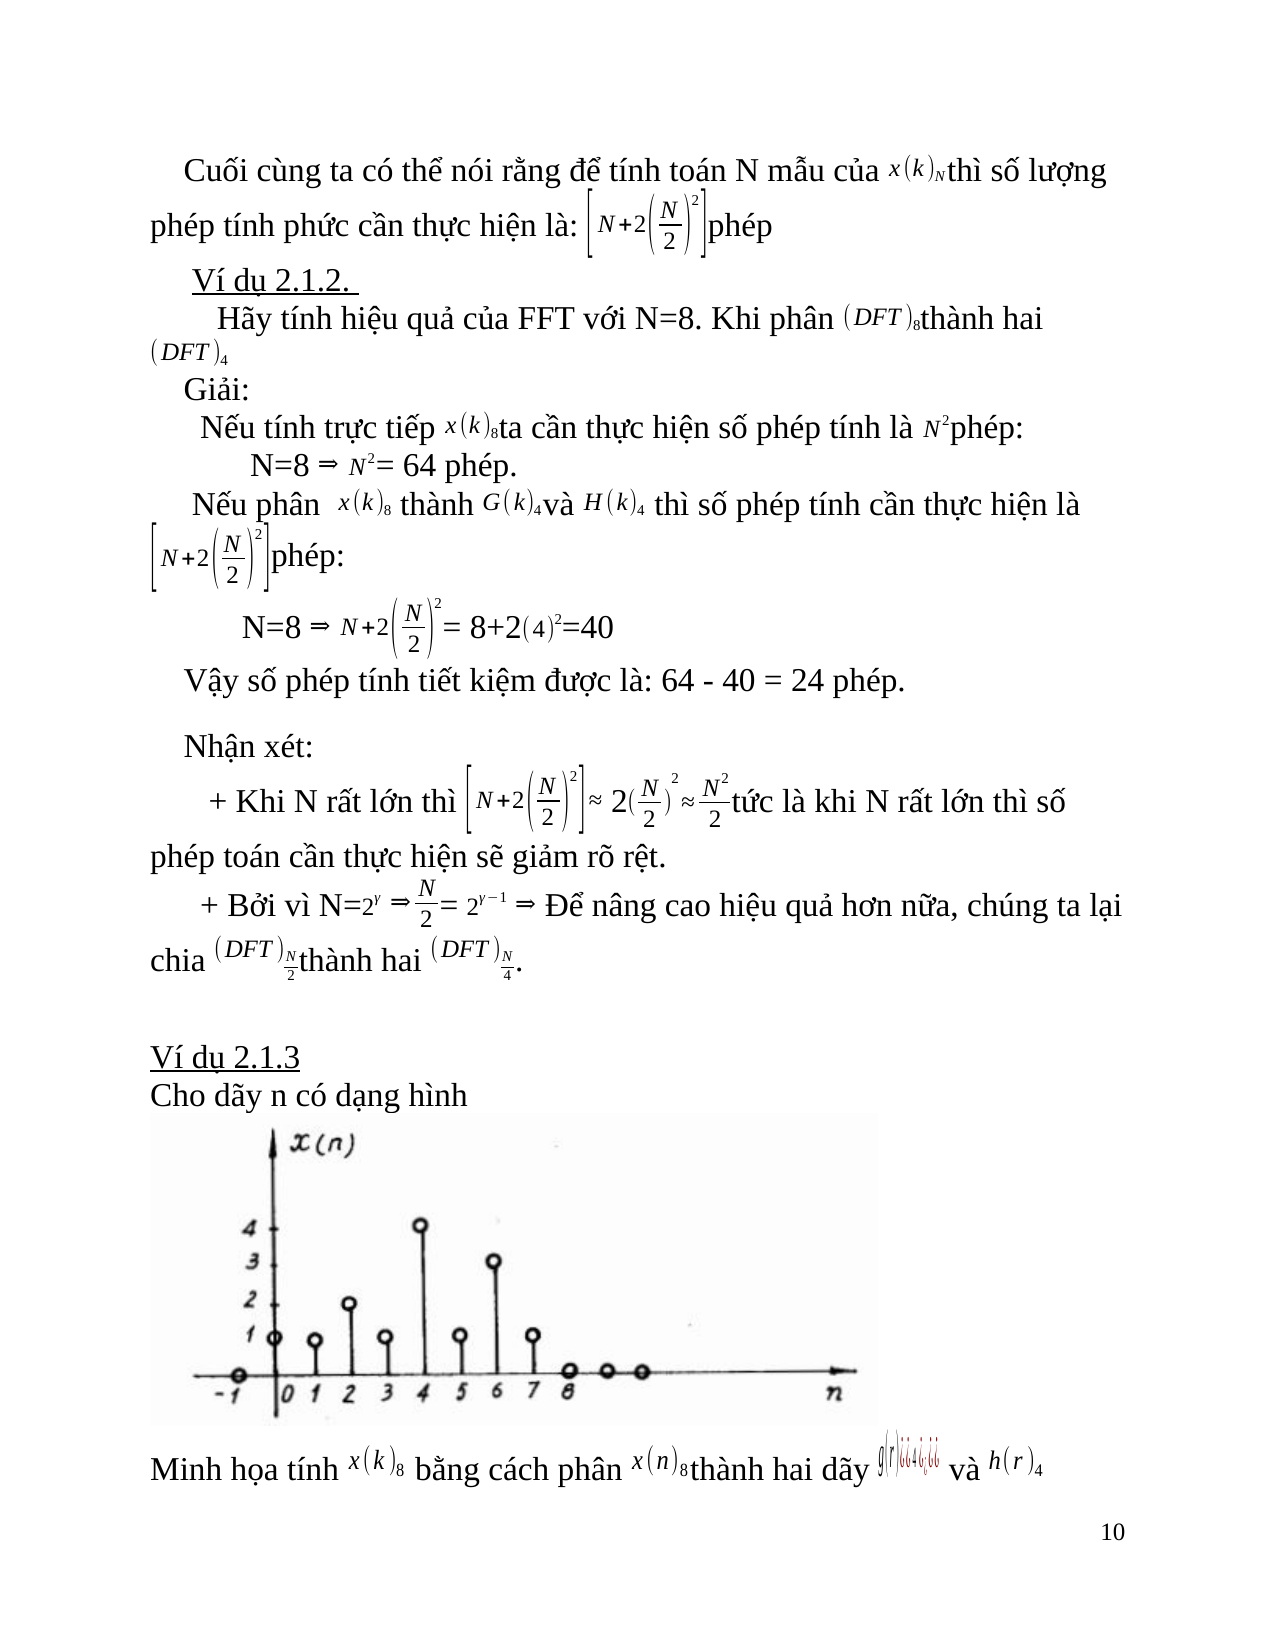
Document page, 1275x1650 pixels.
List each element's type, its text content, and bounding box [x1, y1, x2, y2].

text Nhận xét: [150, 726, 1125, 764]
text Giải: [150, 369, 1125, 407]
text + Khi N rất lớn thì 2tức là khi N rất lớn thì số phép toán cần thực hiện sẽ giảm rõ rệt. [150, 764, 1125, 875]
text Minh họa tính bằng cách phân thành hai dãy và [150, 1426, 1125, 1488]
text N=8 = 64 phép. [150, 446, 1125, 484]
text Nếu phân thành và thì số phép tính cần thực hiện là phép: [150, 484, 1125, 594]
text Hãy tính hiệu quả của FFT với N=8. Khi phân thành hai [150, 299, 1125, 369]
text Vậy số phép tính tiết kiệm được là: 64 - 40 = 24 phép. [150, 660, 1125, 698]
text Nếu tính trực tiếp ta cần thực hiện số phép tính là phép: [150, 407, 1125, 446]
text Ví dụ 2.1.2. [150, 260, 1125, 299]
text Cho dãy n có dạng hình [150, 1075, 1125, 1113]
picture [150, 1113, 879, 1426]
text Cuối cùng ta có thể nói rằng để tính toán N mẫu của thì số lượng phép tính phức cần thực hiện là: phép [150, 150, 1125, 260]
text N=8 = 8+2=40 [150, 594, 1125, 660]
text + Bởi vì N= = Để nâng cao hiệu quả hơn nữa, chúng ta lại chia thành hai . [150, 875, 1125, 984]
text Ví dụ 2.1.3 [150, 1037, 1125, 1075]
